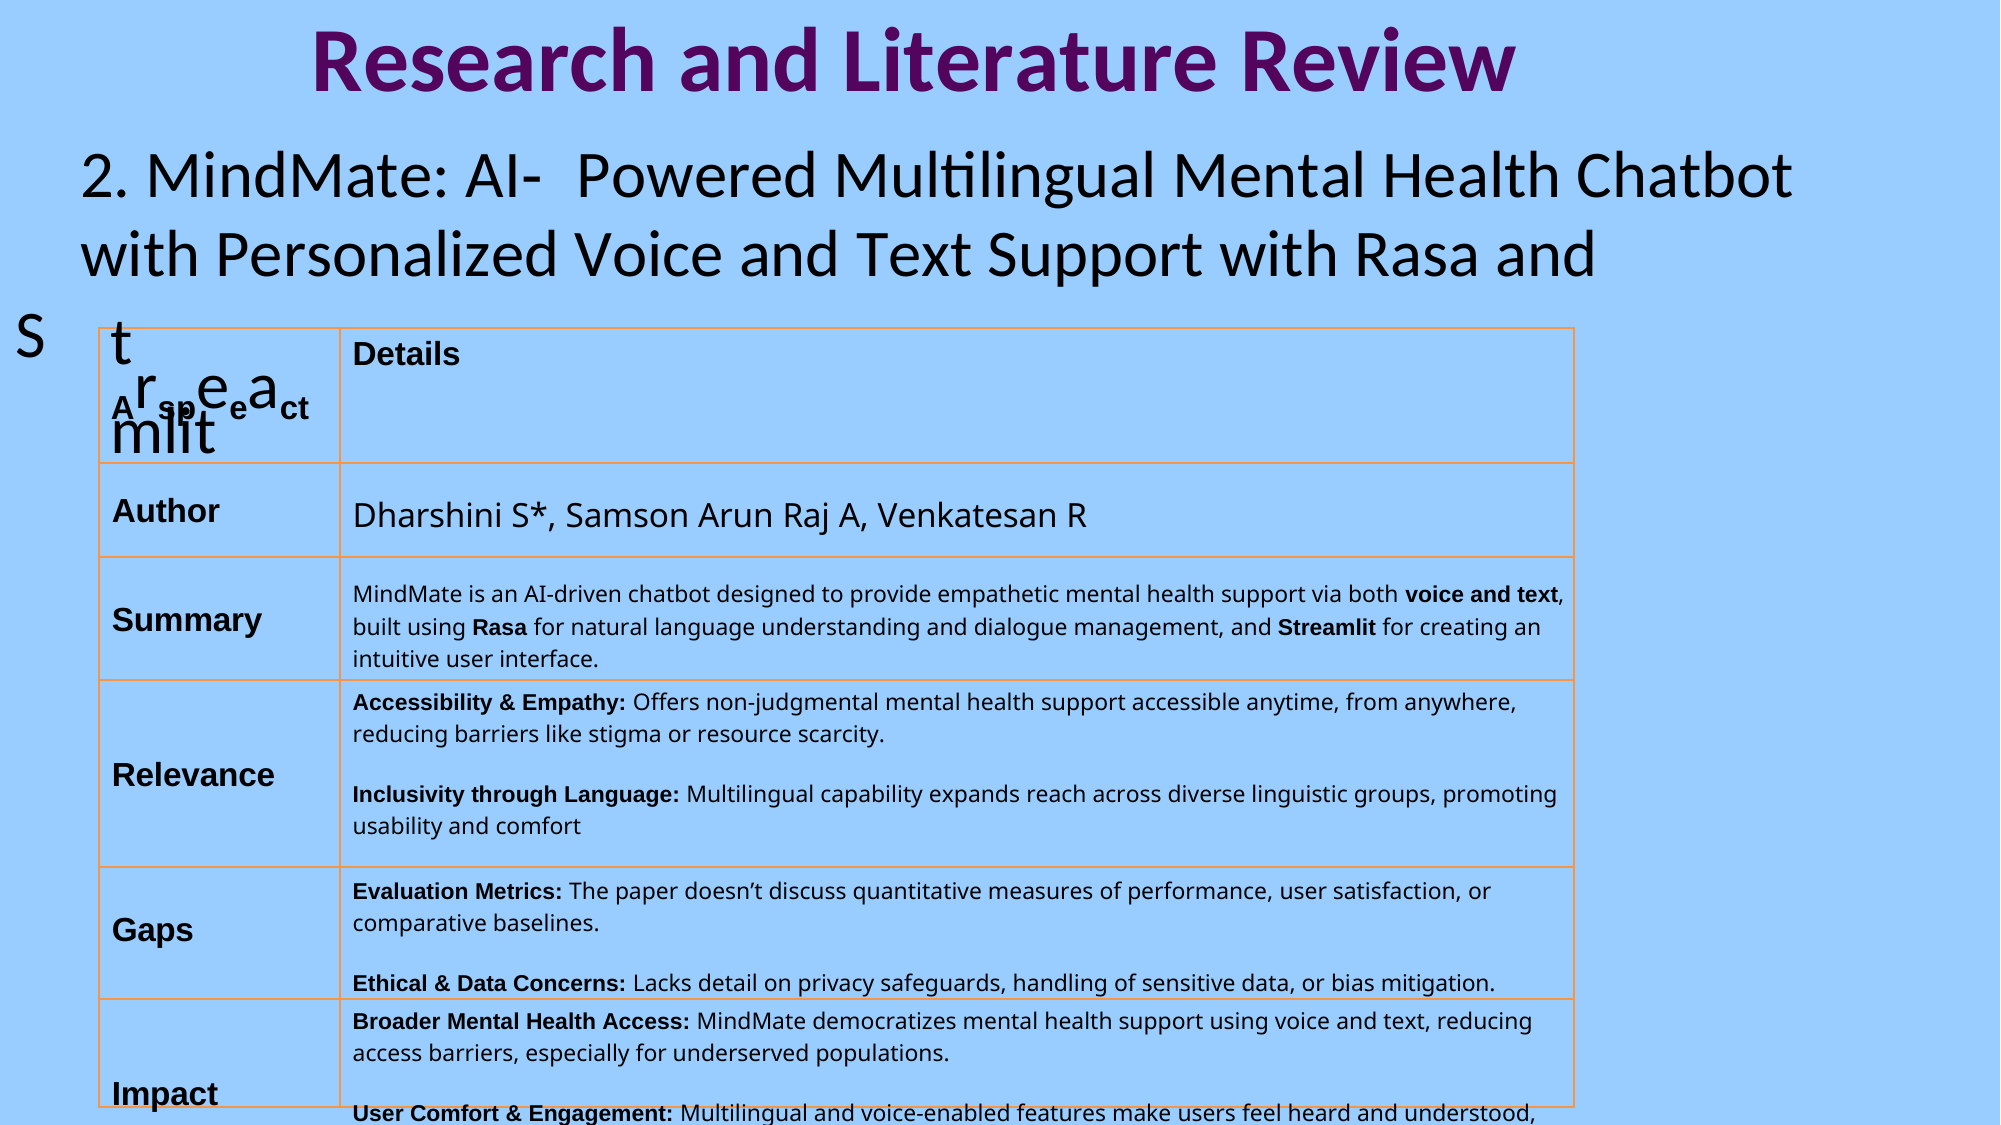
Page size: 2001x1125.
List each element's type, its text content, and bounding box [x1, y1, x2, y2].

text S [15, 293, 1941, 373]
list MindMate: AI‑ Powered Multilingual Mental Health Chatbot with Personalized Voice and Text Support with Rasa and [80, 127, 1805, 293]
subtitle Research and Literature Review [15, 10, 1814, 112]
